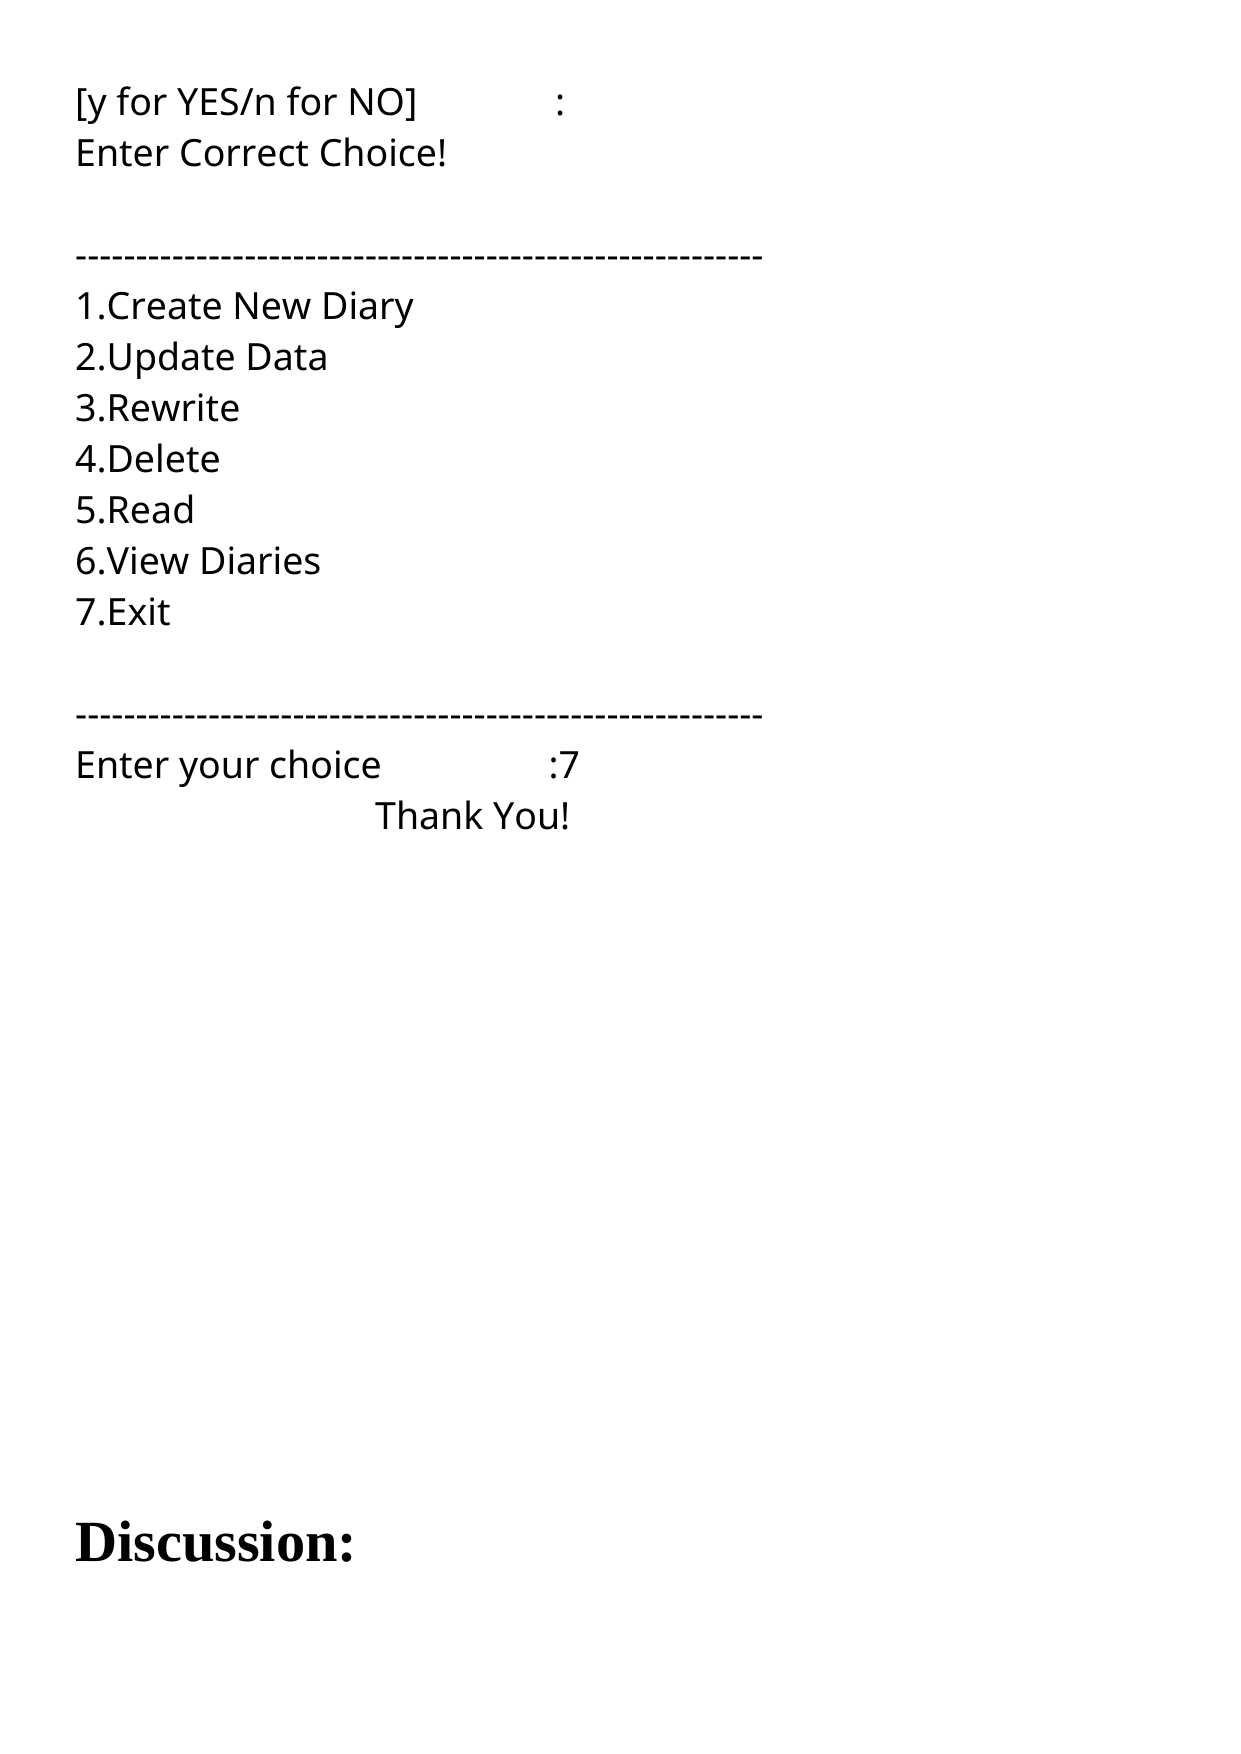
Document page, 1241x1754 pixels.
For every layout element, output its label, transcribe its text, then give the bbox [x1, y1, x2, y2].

text 2.Update Data [75, 330, 1165, 381]
text Enter your choice :7 [75, 738, 1165, 789]
text 4.Delete [75, 432, 1165, 483]
text 3.Rewrite [75, 381, 1165, 432]
text 7.Exit [75, 585, 1165, 636]
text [75, 228, 1165, 279]
text 5.Read [75, 483, 1165, 534]
text 6.View Diaries [75, 534, 1165, 585]
text Discussion: [75, 1507, 1165, 1574]
text Enter Correct Choice! [75, 126, 1165, 177]
text 1.Create New Diary [75, 279, 1165, 330]
text --------------------------------------------------------- [75, 687, 1165, 738]
text [y for YES/n for NO] : [75, 75, 1165, 126]
text Thank You! [75, 789, 1165, 841]
